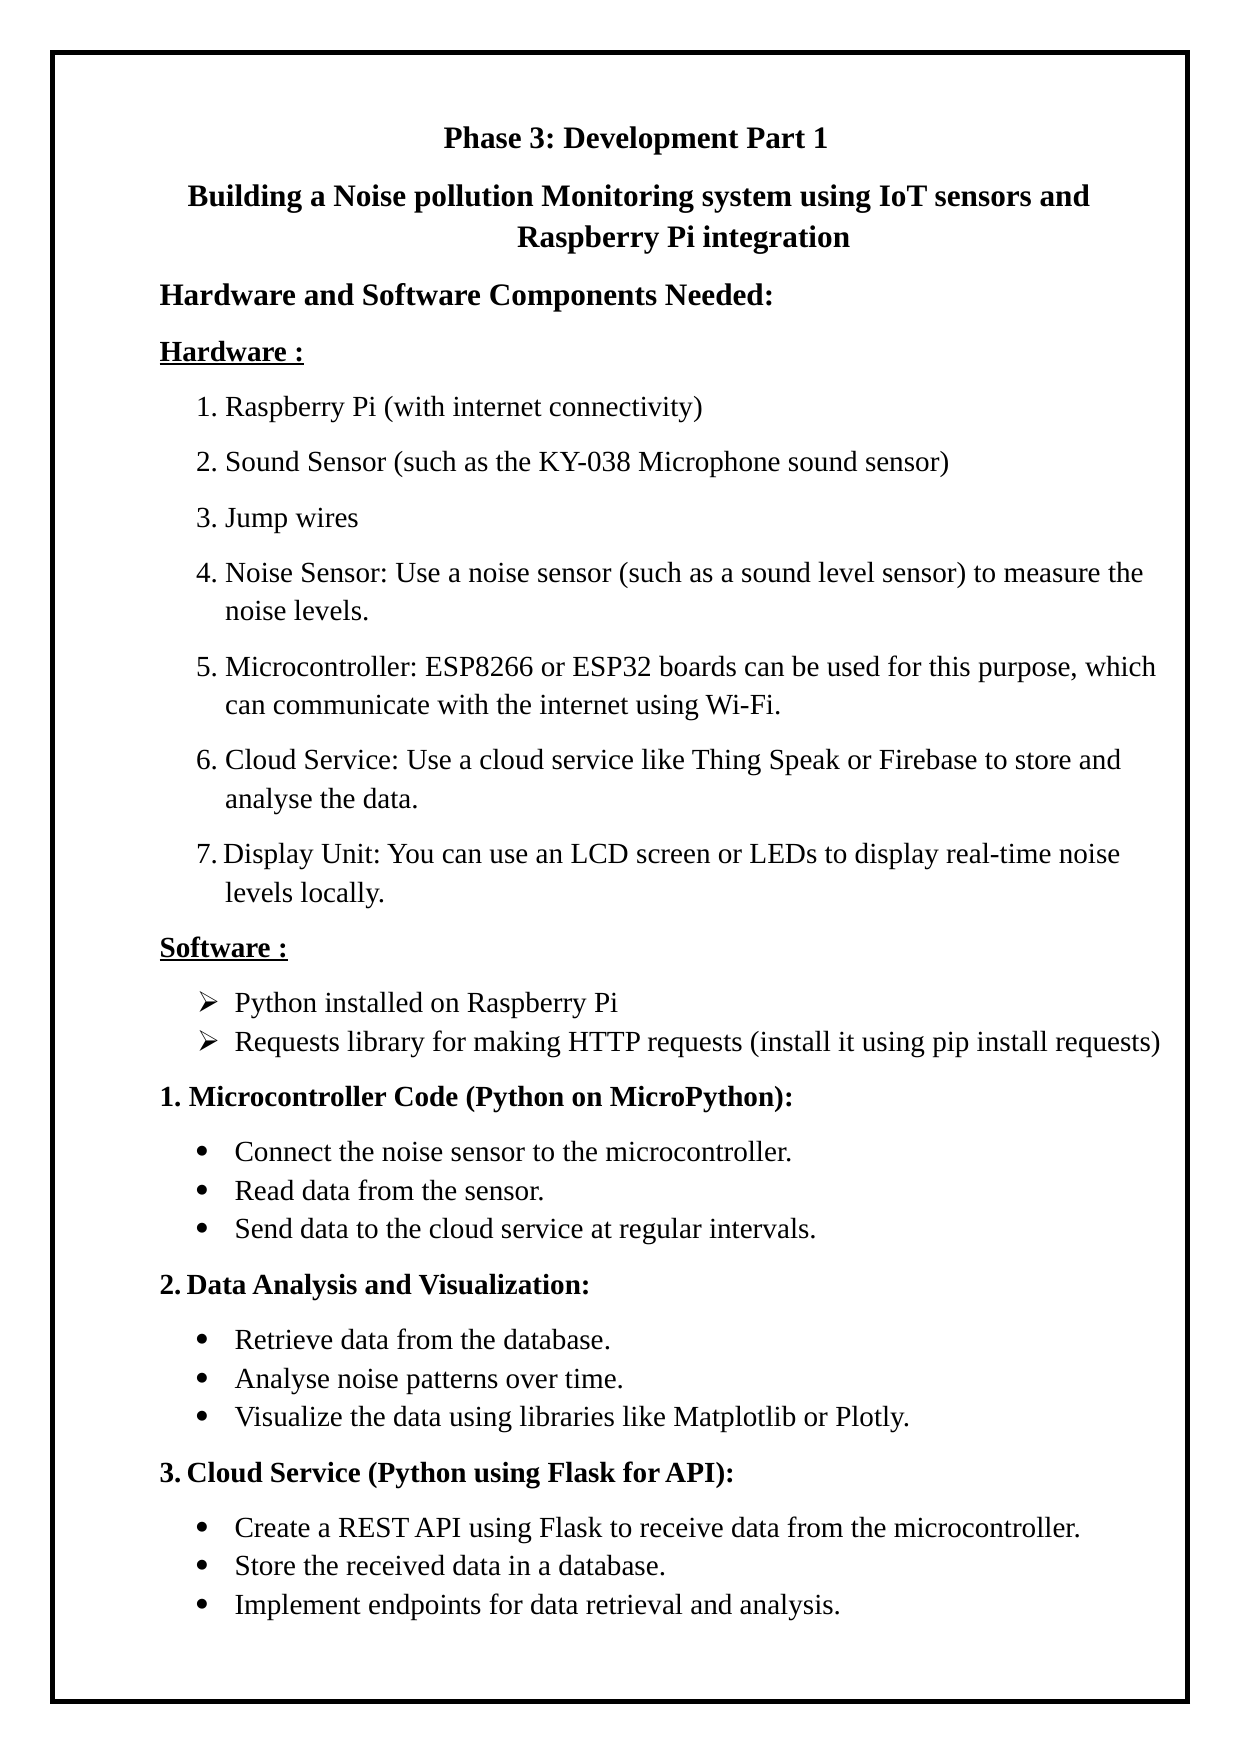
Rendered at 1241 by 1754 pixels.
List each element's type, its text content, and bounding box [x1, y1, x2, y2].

list Read data from the sensor. [197, 1173, 1165, 1207]
text 7. Display Unit: You can use an LCD screen or LEDs to display real-time noise levels locally. [159, 836, 1165, 908]
text 5. Microcontroller: ESP8266 or ESP32 boards can be used for this purpose, which can communicate with the internet using Wi-Fi. [159, 649, 1165, 721]
list Retrieve data from the database. [197, 1322, 1165, 1356]
text 6. Cloud Service: Use a cloud service like Thing Speak or Firebase to store and analyse the data. [159, 742, 1165, 814]
text 2. Data Analysis and Visualization: [159, 1267, 1165, 1300]
list Visualize the data using libraries like Matplotlib or Plotly. [197, 1399, 1165, 1433]
list Connect the noise sensor to the microcontroller. [197, 1134, 1165, 1168]
text 2. Sound Sensor (such as the KY-038 Microphone sound sensor) [159, 444, 1165, 478]
list Phase 3: Development Part 1 [272, 119, 1165, 155]
text 4. Noise Sensor: Use a noise sensor (such as a sound level sensor) to measure the noise levels. [159, 555, 1165, 627]
text Hardware and Software Components Needed: [159, 276, 1165, 312]
text 1. Raspberry Pi (with internet connectivity) [159, 389, 1165, 423]
list Implement endpoints for data retrieval and analysis. [197, 1587, 1165, 1621]
list Create a REST API using Flask to receive data from the microcontroller. [197, 1510, 1165, 1543]
list Analyse noise patterns over time. [197, 1361, 1165, 1394]
text 1. Microcontroller Code (Python on MicroPython): [159, 1079, 1165, 1113]
list Send data to the cloud service at regular intervals. [197, 1212, 1165, 1245]
text Software : [159, 930, 1165, 963]
list Requests library for making HTTP requests (install it using pip install requests) [197, 1024, 1165, 1057]
list Store the received data in a database. [197, 1548, 1165, 1582]
text Building a Noise pollution Monitoring system using IoT sensors and Raspberry Pi integration [187, 177, 1165, 254]
text 3. Jump wires [159, 500, 1165, 533]
list Python installed on Raspberry Pi [197, 985, 1165, 1019]
text Hardware : [159, 334, 1165, 368]
text 3. Cloud Service (Python using Flask for API): [159, 1455, 1165, 1488]
